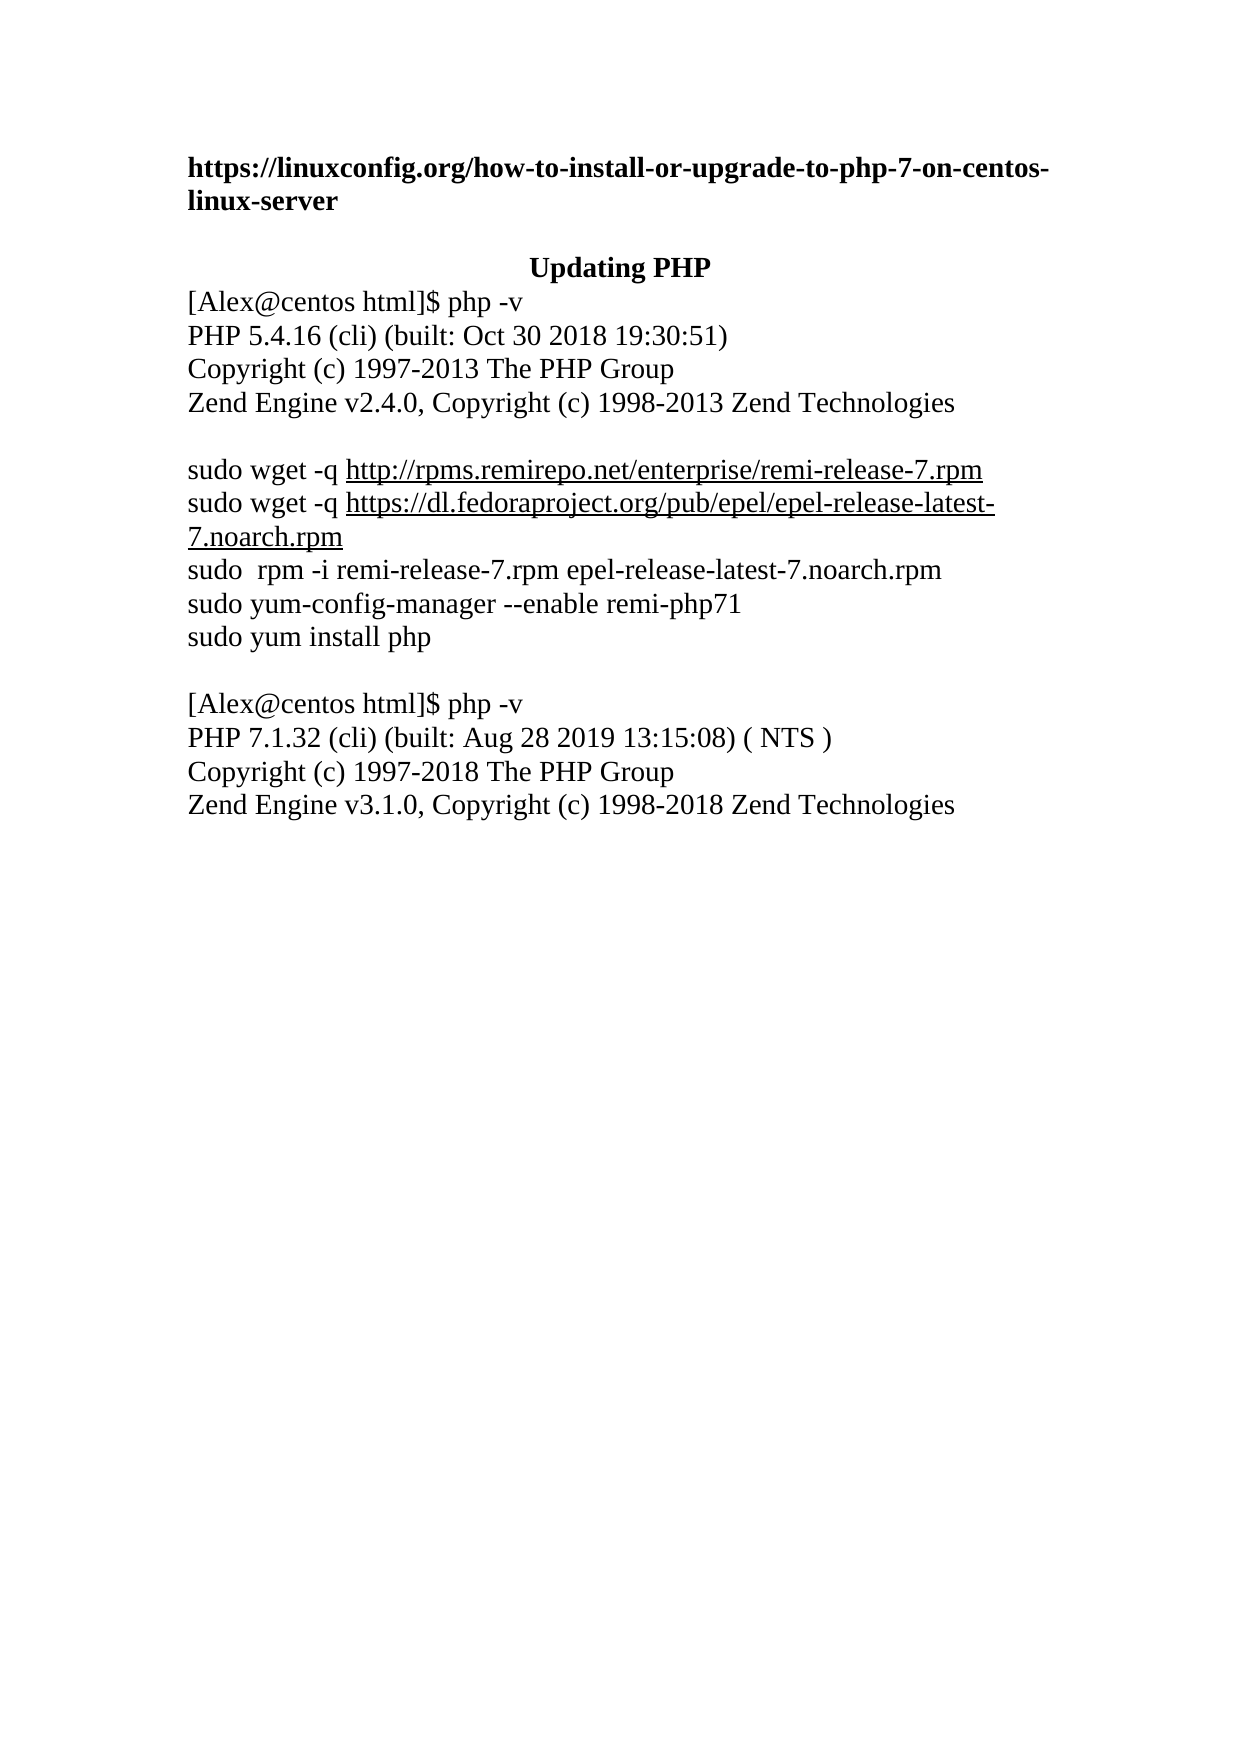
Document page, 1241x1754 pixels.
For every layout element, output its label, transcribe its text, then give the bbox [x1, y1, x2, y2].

text sudo wget -q http://rpms.remirepo.net/enterprise/remi-release-7.rpm [187, 452, 1053, 485]
text https://linuxconfig.org/how-to-install-or-upgrade-to-php-7-on-centos-linux-server [187, 150, 1053, 217]
text sudo rpm -i remi-release-7.rpm epel-release-latest-7.noarch.rpm [187, 552, 1053, 586]
text PHP 5.4.16 (cli) (built: Oct 30 2018 19:30:51) [187, 318, 1053, 351]
text [Alex@centos html]$ php -v [187, 687, 1053, 720]
text Zend Engine v2.4.0, Copyright (c) 1998-2013 Zend Technologies [187, 385, 1053, 418]
text sudo wget -q https://dl.fedoraproject.org/pub/epel/epel-release-latest-7.noarch.rpm [187, 485, 1053, 552]
text Zend Engine v3.1.0, Copyright (c) 1998-2018 Zend Technologies [187, 787, 1053, 821]
text PHP 7.1.32 (cli) (built: Aug 28 2019 13:15:08) ( NTS ) [187, 720, 1053, 754]
text sudo yum-config-manager --enable remi-php71 [187, 586, 1053, 619]
text Copyright (c) 1997-2018 The PHP Group [187, 754, 1053, 787]
text sudo yum install php [187, 619, 1053, 653]
text Updating PHP [187, 251, 1053, 284]
text [Alex@centos html]$ php -v [187, 284, 1053, 318]
text Copyright (c) 1997-2013 The PHP Group [187, 351, 1053, 385]
